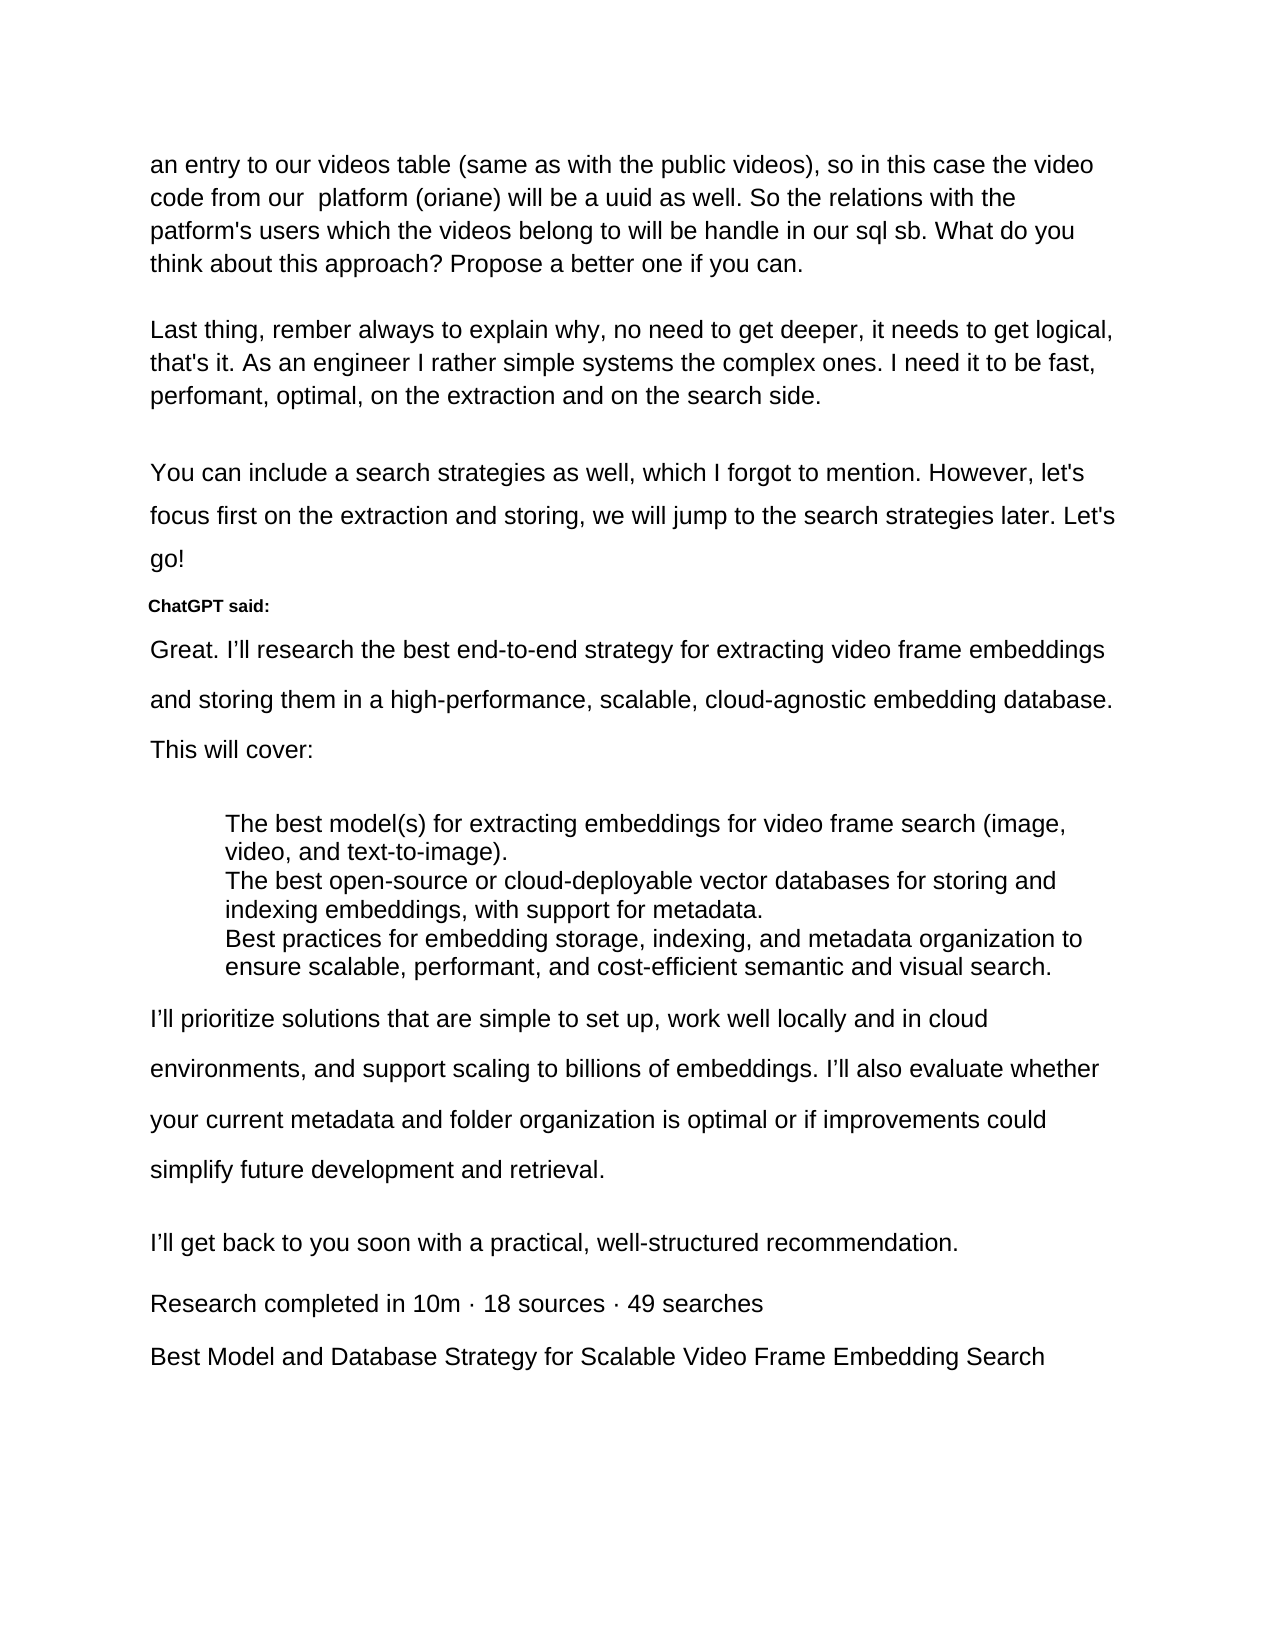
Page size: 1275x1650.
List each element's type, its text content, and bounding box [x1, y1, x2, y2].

text Last thing, rember always to explain why, no need to get deeper, it needs to get logical, that's it. As an engineer I rather simple systems the complex ones. I need it to be fast, perfomant, optimal, on the extraction and on the search side. [150, 315, 1125, 410]
text You can include a search strategies as well, which I forgot to mention. However, let's focus first on the extraction and storing, we will jump to the search strategies later. Let's go! [150, 458, 1125, 573]
list The best model(s) for extracting embeddings for video frame search (image, video, and text-to-image). [187, 808, 1125, 866]
text Research completed in 10m · 18 sources · 49 searches [150, 1289, 1125, 1318]
text Great. I’ll research the best end-to-end strategy for extracting video frame embeddings and storing them in a high-performance, scalable, cloud-agnostic embedding database. This will cover: [150, 635, 1125, 764]
list Best practices for embedding storage, indexing, and metadata organization to ensure scalable, performant, and cost-efficient semantic and visual search. [187, 923, 1125, 981]
list The best open-source or cloud-deployable vector databases for storing and indexing embeddings, with support for metadata. [187, 866, 1125, 923]
subtitle ChatGPT said: [148, 595, 1127, 616]
text Best Model and Database Strategy for Scalable Video Frame Embedding Search [150, 1342, 1125, 1371]
text I’ll get back to you soon with a practical, well-structured recommendation. [150, 1228, 1125, 1257]
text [150, 150, 1125, 278]
text I’ll prioritize solutions that are simple to set up, work well locally and in cloud environments, and support scaling to billions of embeddings. I’ll also evaluate whether your current metadata and folder organization is optimal or if improvements could simplify future development and retrieval. [150, 1004, 1125, 1184]
